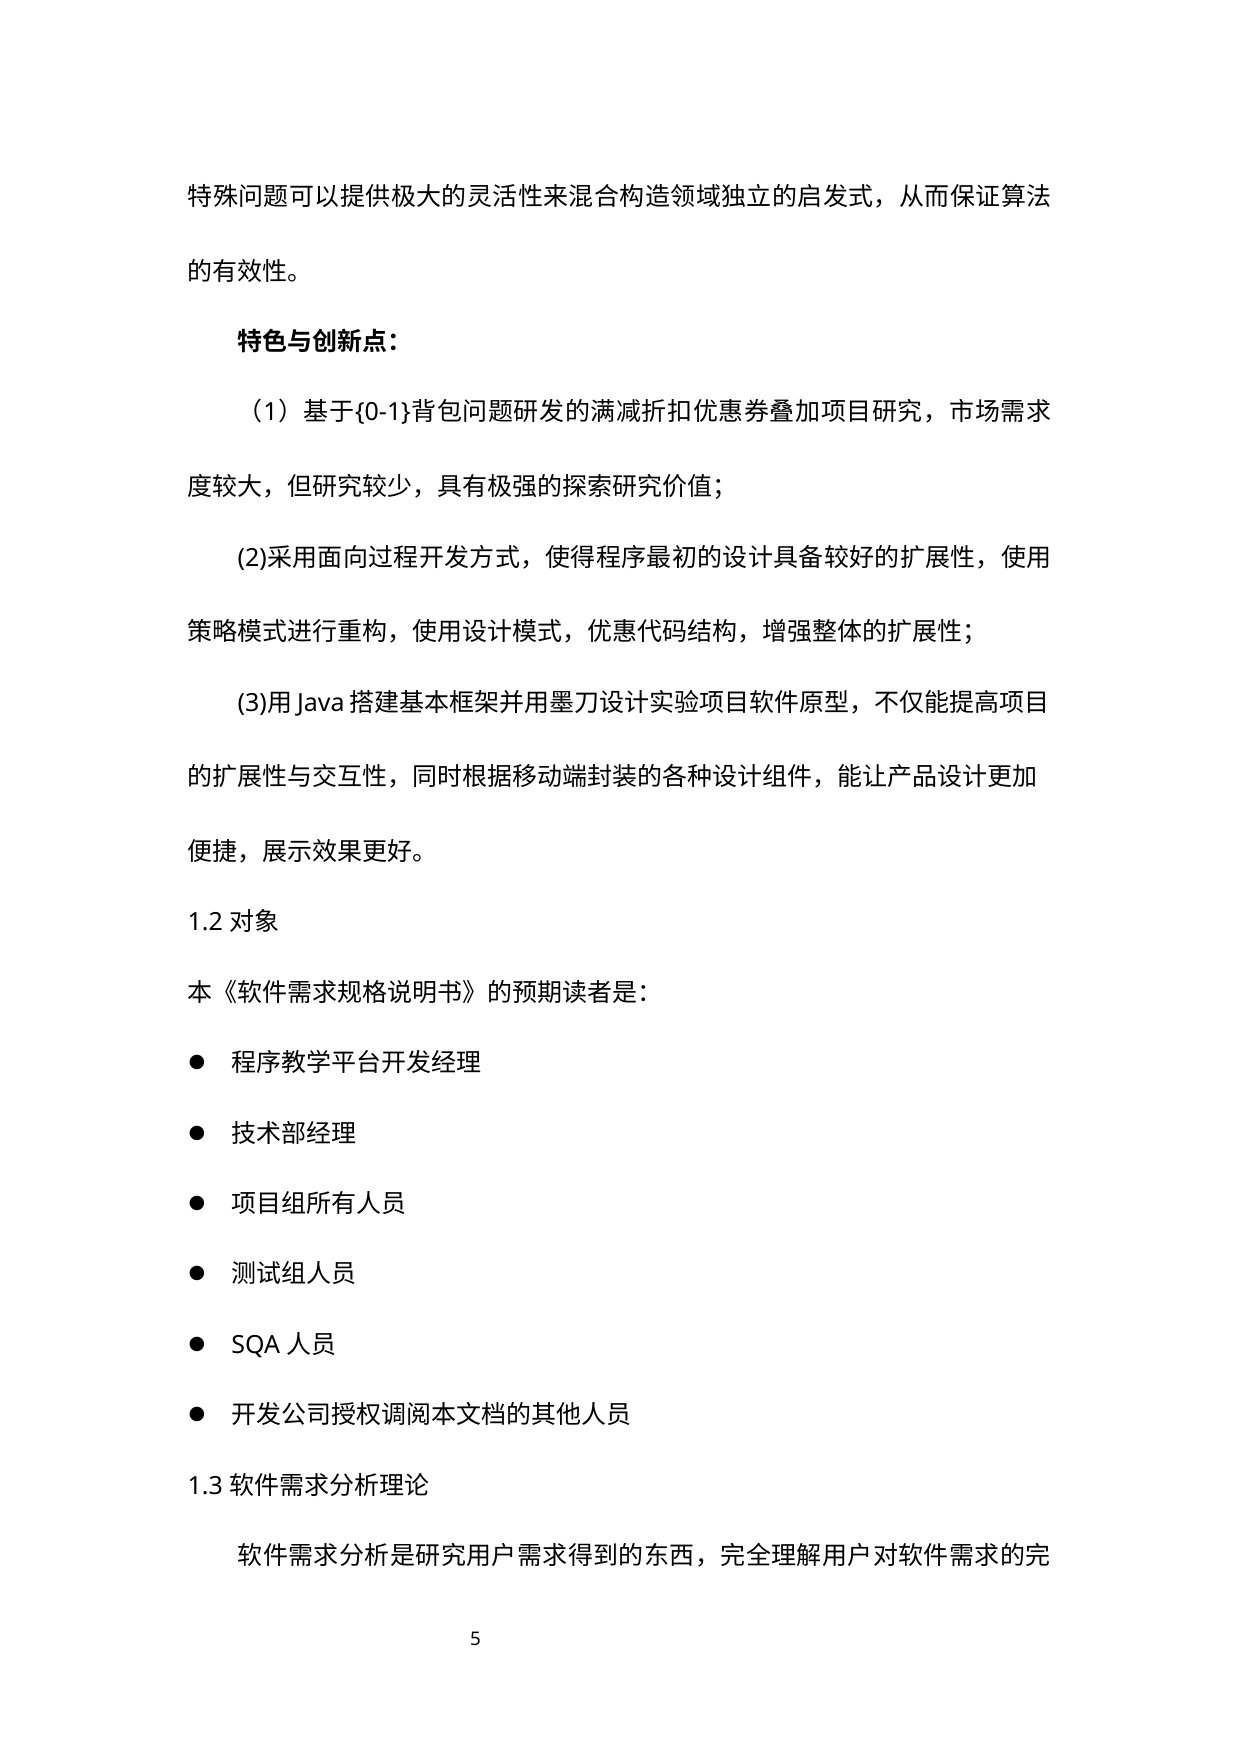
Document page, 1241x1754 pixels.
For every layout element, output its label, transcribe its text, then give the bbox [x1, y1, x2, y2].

text 本《软件需求规格说明书》的预期读者是： [187, 958, 1053, 1023]
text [187, 1521, 1053, 1586]
list 测试组人员 [187, 1239, 1053, 1304]
text （1）基于{0-1}背包问题研发的满减折扣优惠券叠加项目研究，市场需求度较大，但研究较少，具有极强的探索研究价值； [187, 377, 1053, 517]
text 1.2 对象 [187, 887, 1053, 952]
text (2)采用面向过程开发方式，使得程序最初的设计具备较好的扩展性，使用策略模式进行重构，使用设计模式，优惠代码结构，增强整体的扩展性； [187, 523, 1053, 662]
text (3)用Java搭建基本框架并用墨刀设计实验项目软件原型，不仅能提高项目的扩展性与交互性，同时根据移动端封装的各种设计组件，能让产品设计更加便捷，展示效果更好。 [187, 668, 1053, 882]
list 程序教学平台开发经理 [187, 1028, 1053, 1093]
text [187, 162, 1053, 302]
list 技术部经理 [187, 1099, 1053, 1164]
list 开发公司授权调阅本文档的其他人员 [187, 1380, 1053, 1445]
list SQA 人员 [187, 1310, 1053, 1375]
text 特色与创新点： [187, 307, 1053, 372]
text 1.3 软件需求分析理论 [187, 1451, 1053, 1516]
list 项目组所有人员 [187, 1169, 1053, 1234]
